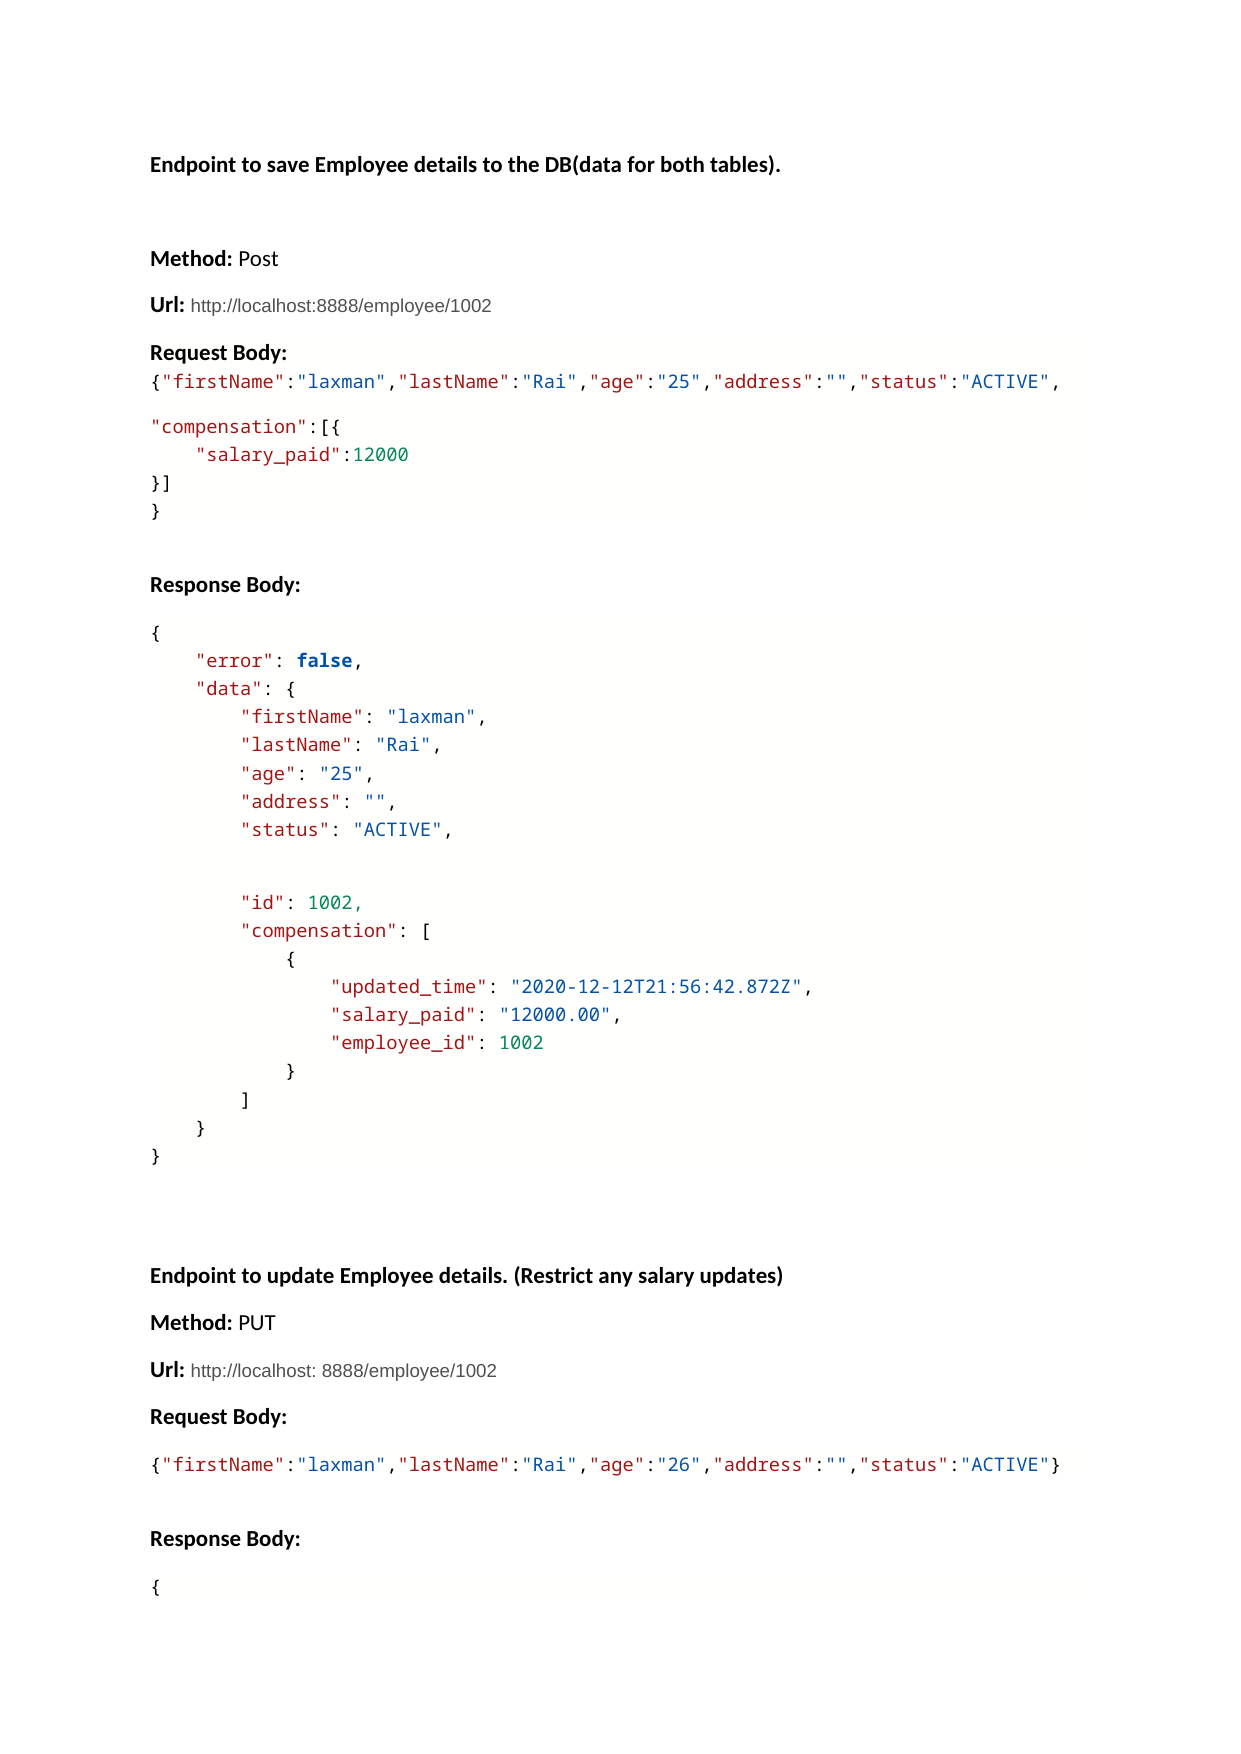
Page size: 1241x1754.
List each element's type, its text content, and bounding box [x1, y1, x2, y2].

text "error": false, [150, 645, 1090, 673]
text "salary_paid": "12000.00", [150, 999, 1090, 1027]
text "age": "25", [150, 757, 1090, 785]
text { [150, 617, 1090, 645]
text {"firstName":"laxman","lastName":"Rai","age":"26","address":"","status":"ACTIVE"} [150, 1449, 1090, 1477]
text "lastName": "Rai", [150, 729, 1090, 757]
text Endpoint to save Employee details to the DB(data for both tables). [150, 150, 1090, 178]
text "salary_paid":12000 [150, 438, 1090, 467]
text { [150, 1571, 1090, 1599]
text Response Body: [150, 570, 1090, 598]
text Response Body: [150, 1524, 1090, 1552]
text } [150, 1111, 1090, 1139]
text ] [150, 1083, 1090, 1111]
text "employee_id": 1002 [150, 1027, 1090, 1055]
text }] [150, 467, 1090, 495]
text } [150, 1055, 1090, 1083]
text { [150, 943, 1090, 971]
text Method: Post [150, 244, 1090, 272]
text Method: PUT [150, 1308, 1090, 1336]
text "status": "ACTIVE", [150, 813, 1090, 842]
text "compensation":[{ [150, 410, 1090, 438]
text Endpoint to update Employee details. (Restrict any salary updates) [150, 1261, 1090, 1289]
text Request Body: {"firstName":"laxman","lastName":"Rai","age":"25","address":"","status":"ACTIVE", [150, 337, 1090, 394]
text "updated_time": "2020-12-12T21:56:42.872Z", [150, 971, 1090, 999]
text "firstName": "laxman", [150, 701, 1090, 729]
text "id": 1002, [150, 886, 1090, 914]
text "compensation": [ [150, 914, 1090, 943]
text Url: http://localhost:8888/employee/1002 [150, 291, 1090, 319]
text } [150, 495, 1090, 523]
text } [150, 1139, 1090, 1168]
text "data": { [150, 673, 1090, 701]
text "address": "", [150, 785, 1090, 813]
text Request Body: [150, 1402, 1090, 1430]
text Url: http://localhost: 8888/employee/1002 [150, 1355, 1090, 1383]
